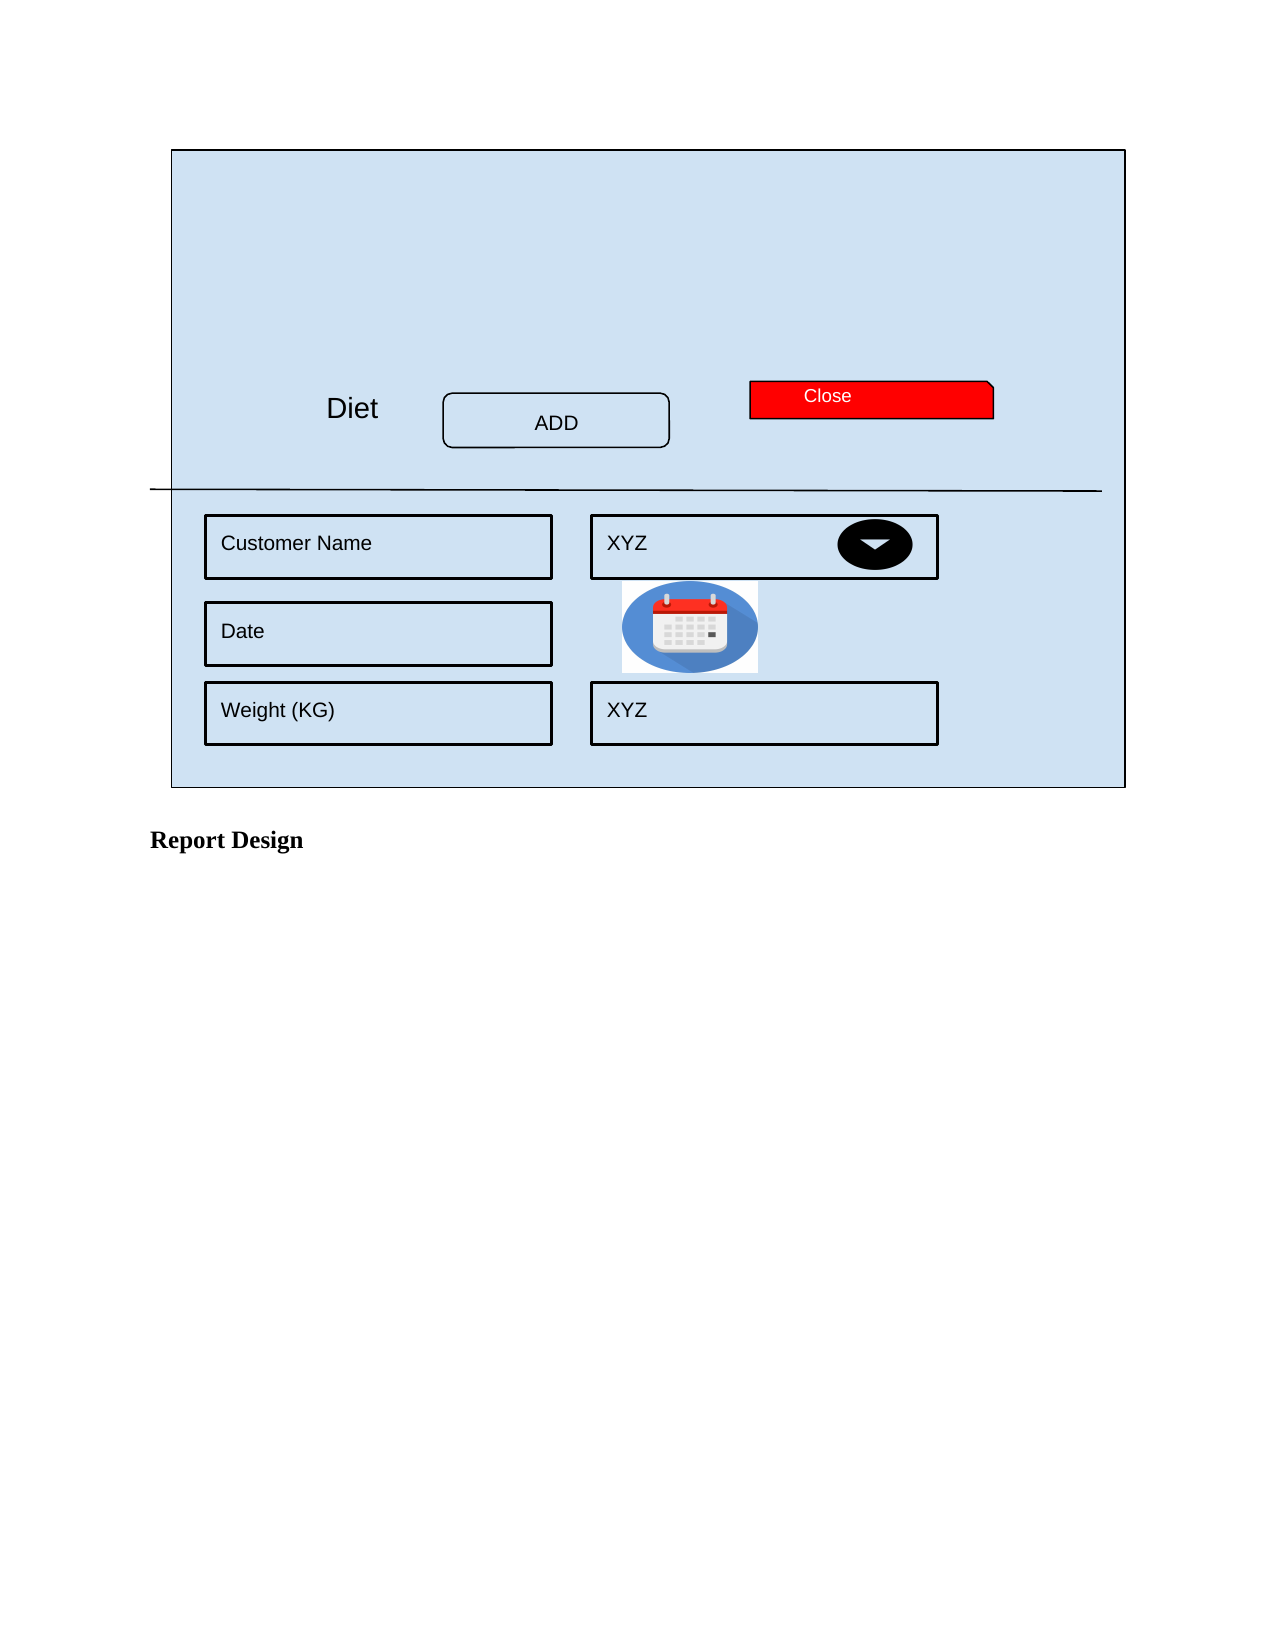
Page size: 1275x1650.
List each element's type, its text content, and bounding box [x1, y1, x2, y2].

picture [830, 514, 920, 575]
text Report Design [150, 825, 1125, 853]
picture [622, 581, 758, 673]
